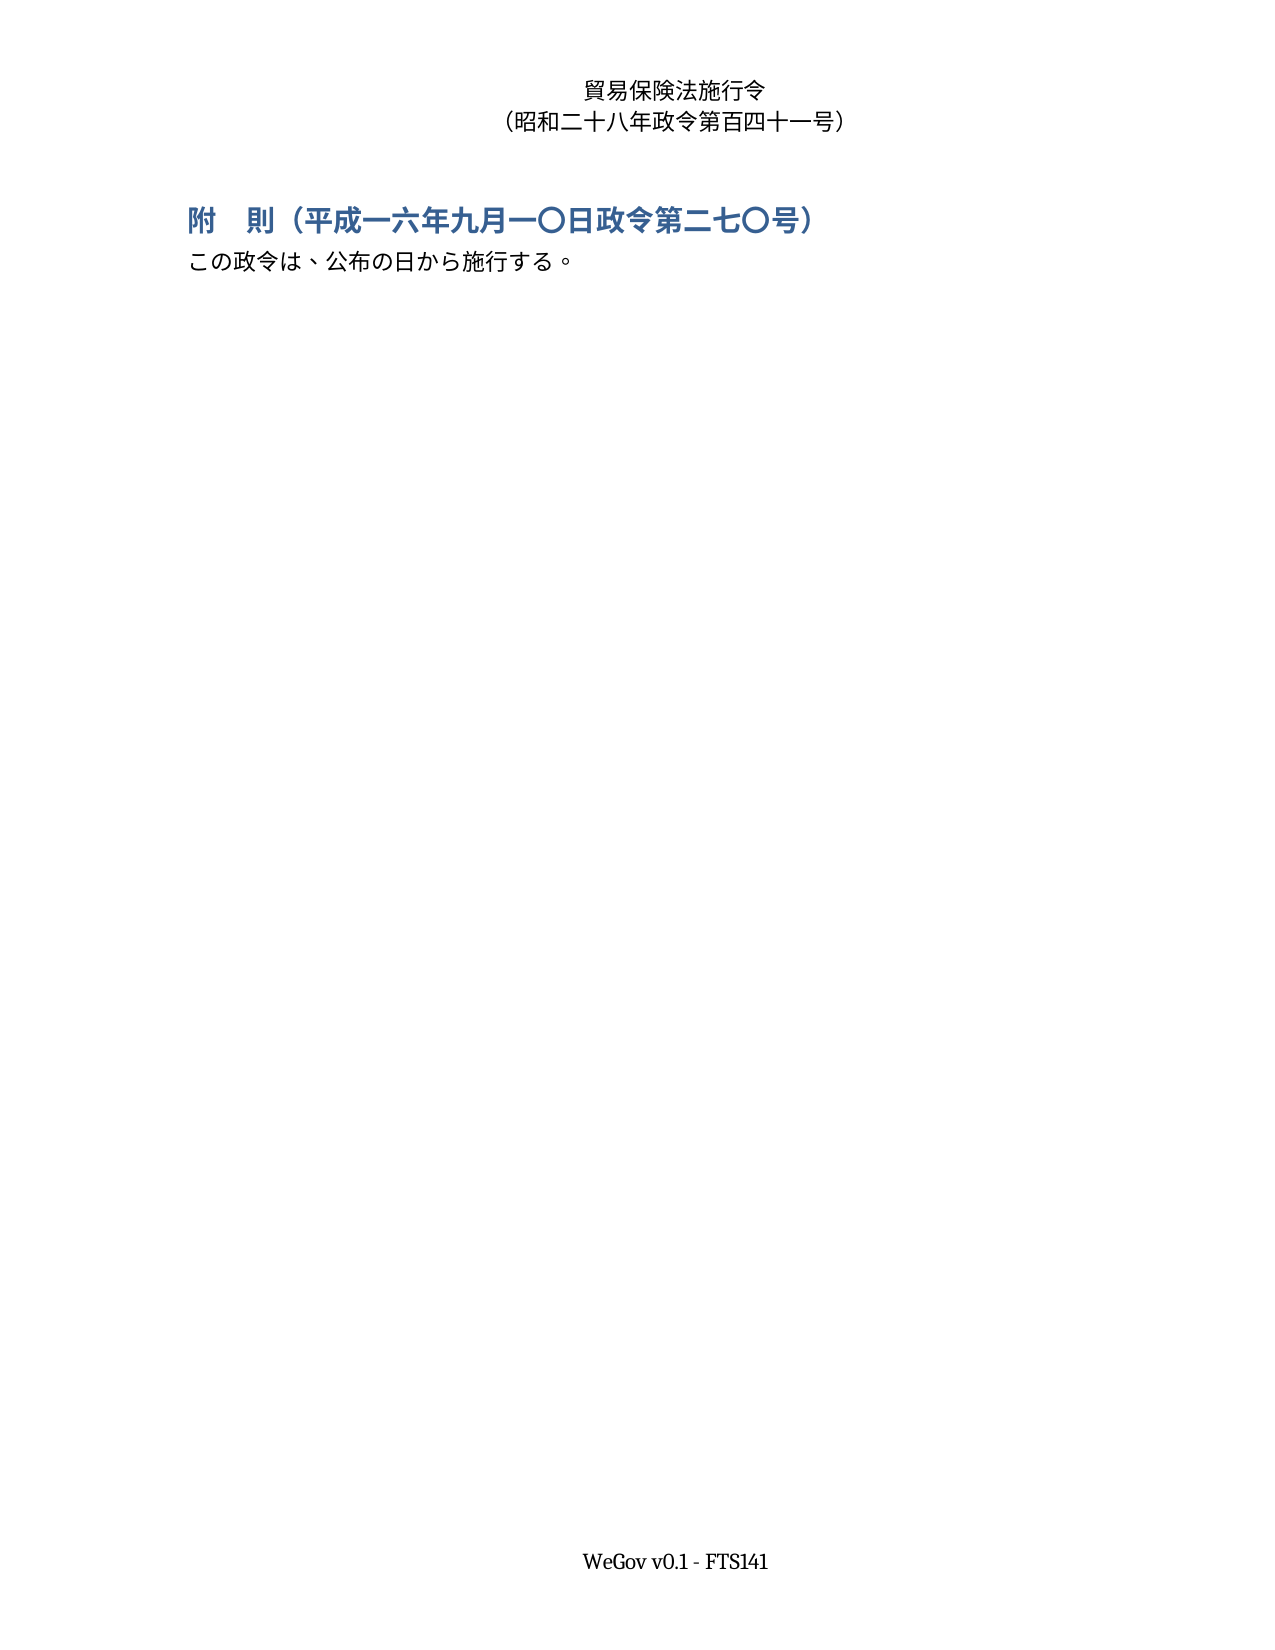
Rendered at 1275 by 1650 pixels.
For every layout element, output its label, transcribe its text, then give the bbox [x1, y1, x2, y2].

subtitle 附 則（平成一六年九月一〇日政令第二七〇号） [187, 200, 1087, 240]
text この政令は、公布の日から施行する。 [187, 246, 1087, 277]
